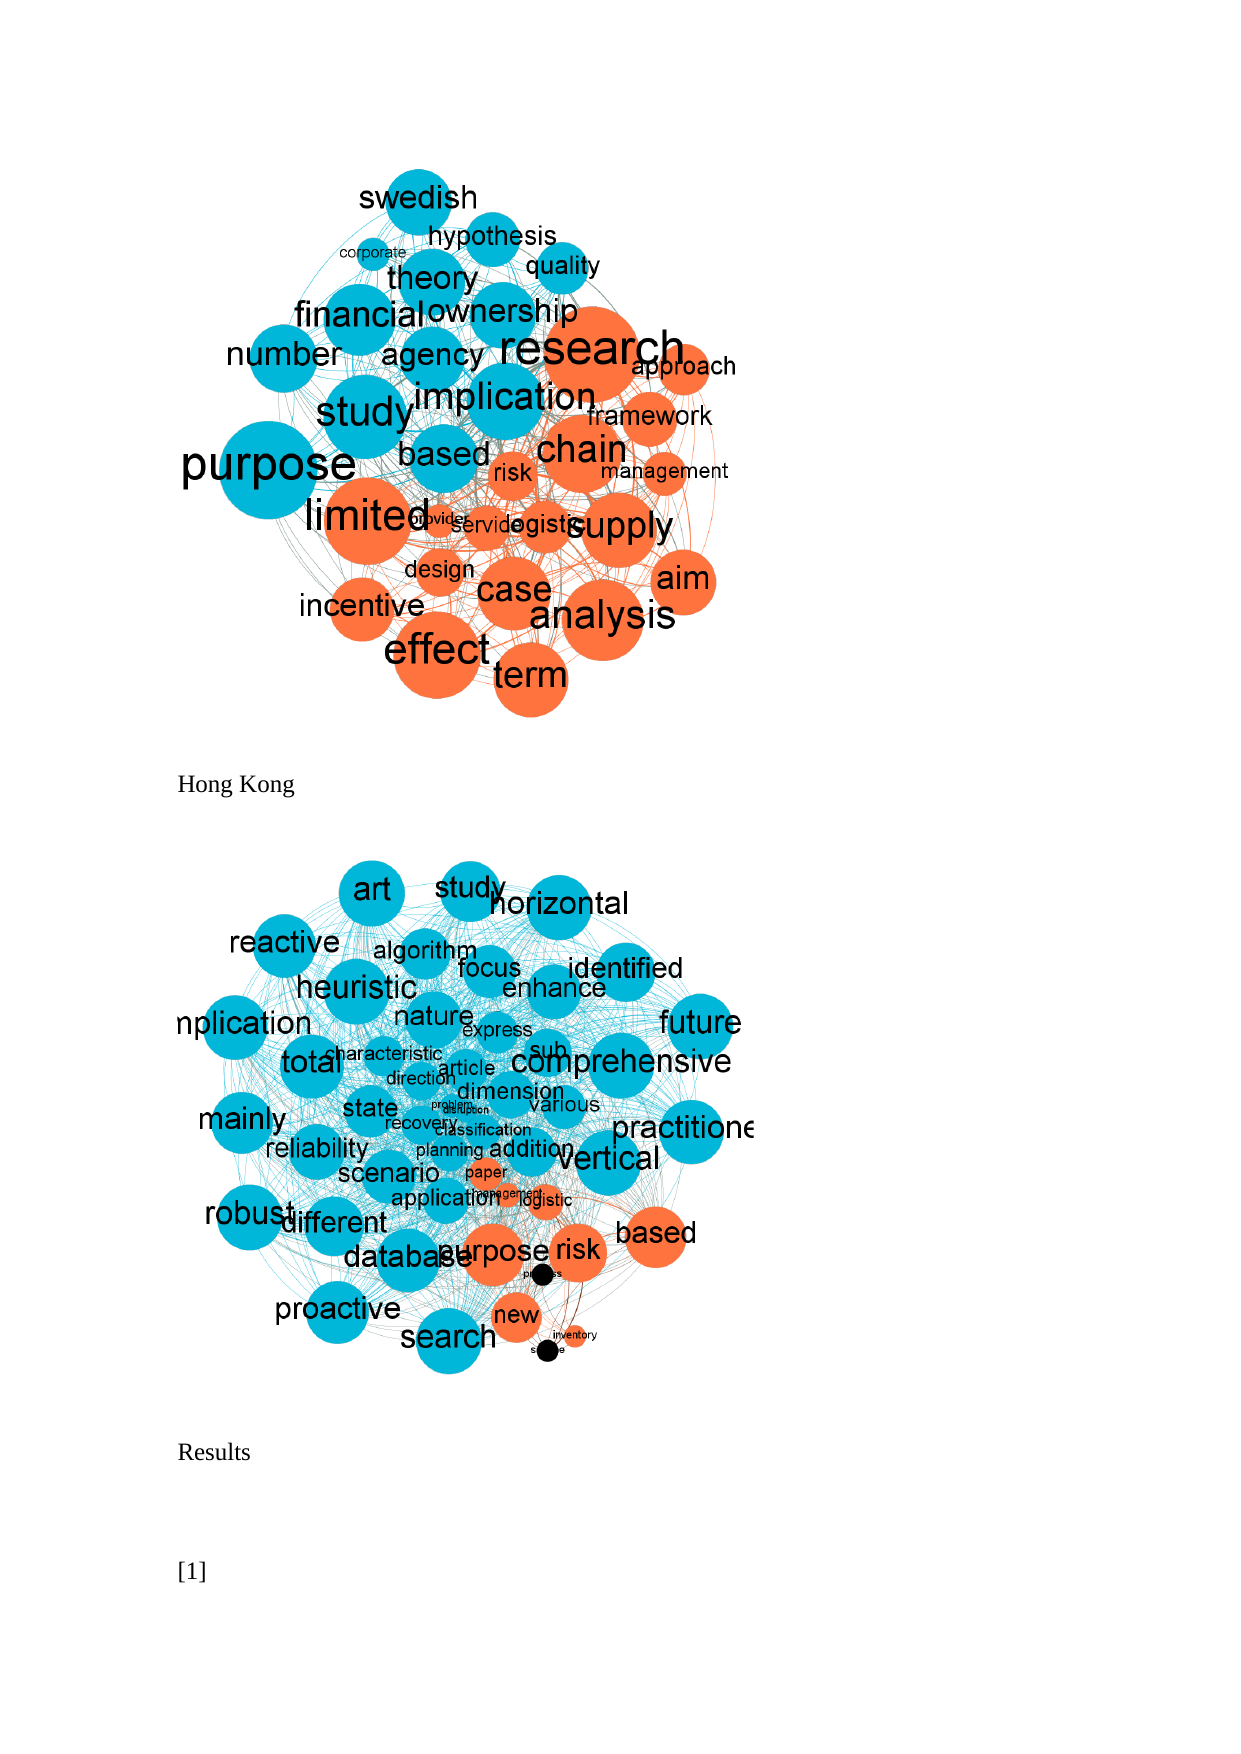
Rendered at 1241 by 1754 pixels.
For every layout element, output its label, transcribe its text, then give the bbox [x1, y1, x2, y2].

picture [177, 147, 768, 739]
text Results [177, 1437, 1063, 1465]
picture [177, 829, 754, 1406]
text [1] [177, 1556, 1063, 1585]
text Hong Kong [177, 769, 1063, 798]
